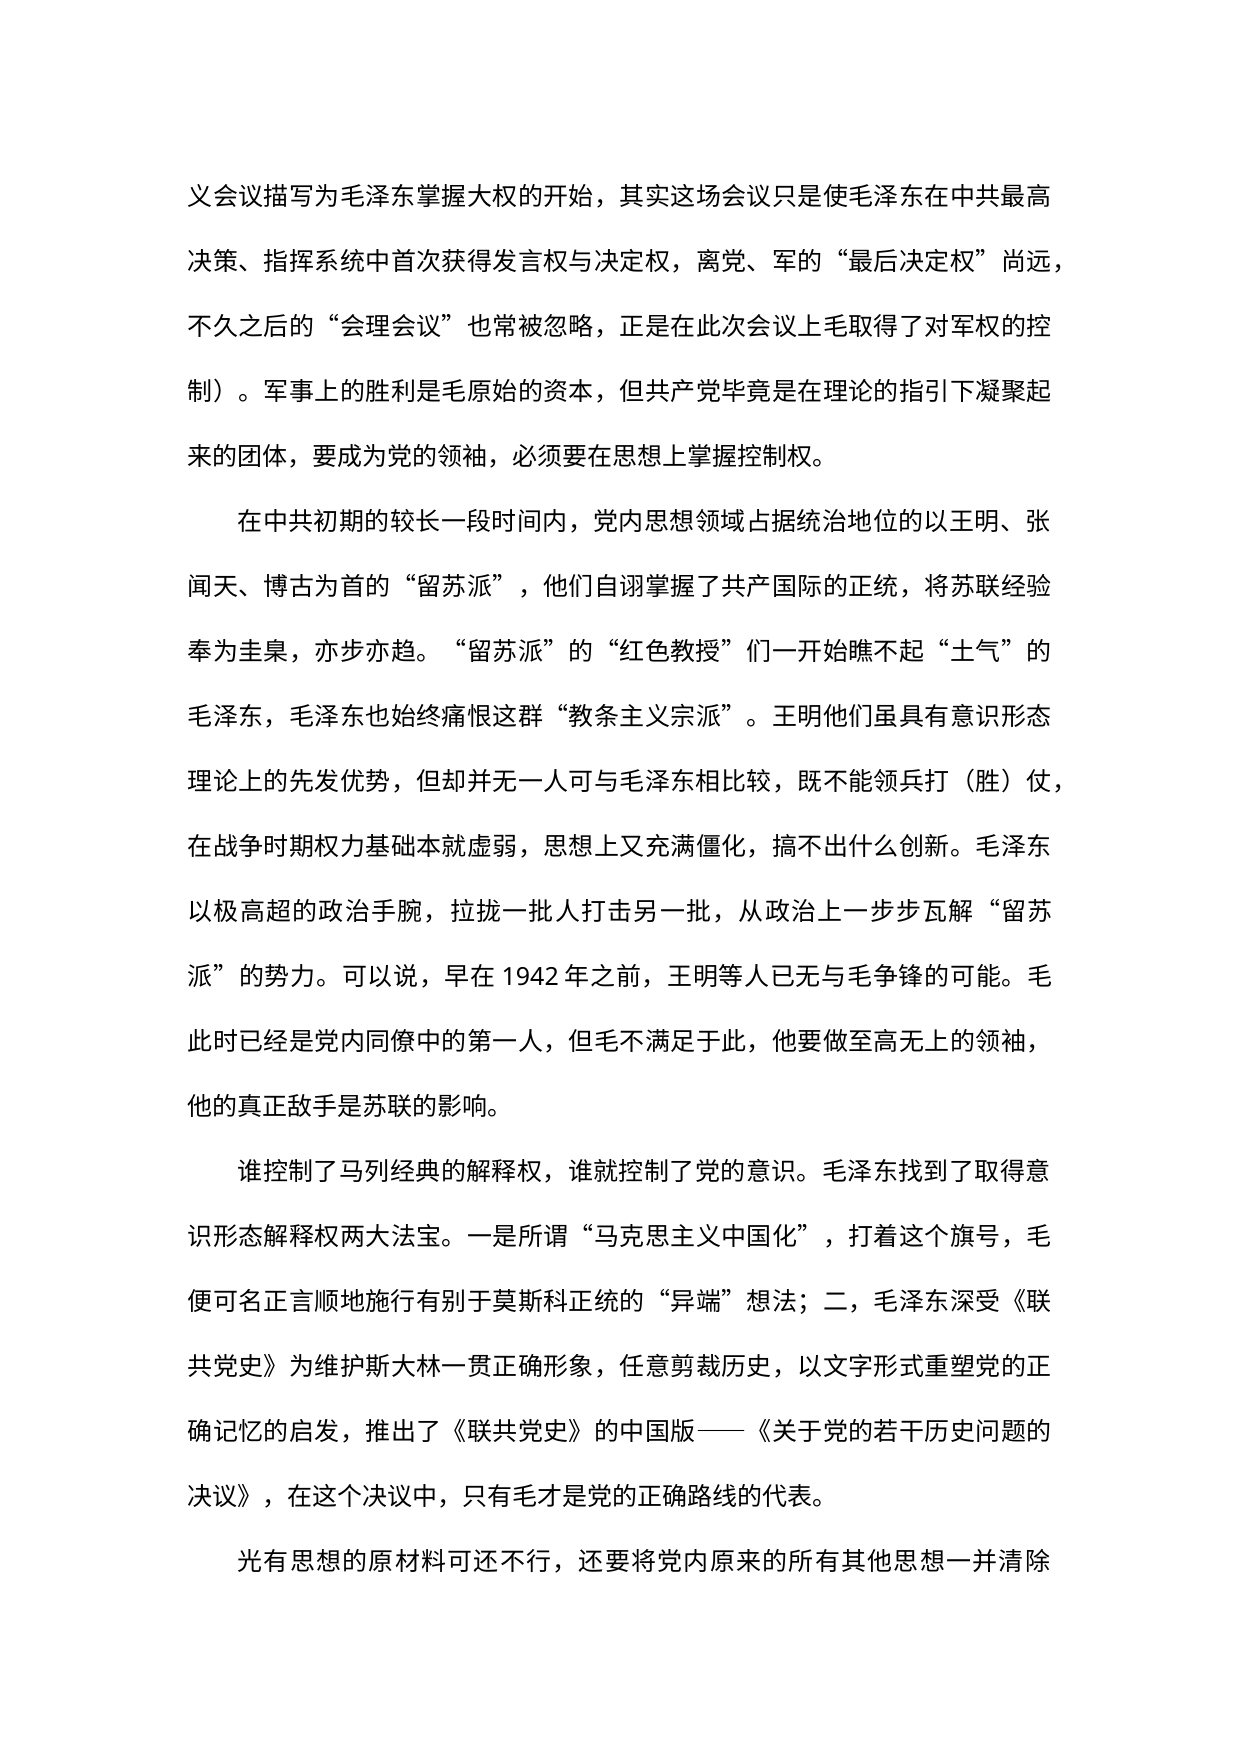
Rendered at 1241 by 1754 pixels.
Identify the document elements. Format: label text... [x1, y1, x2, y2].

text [187, 1527, 1053, 1592]
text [187, 162, 1053, 487]
text 在中共初期的较长一段时间内，党内思想领域占据统治地位的以王明、张闻天、博古为首的“留苏派”，他们自诩掌握了共产国际的正统，将苏联经验奉为圭臬，亦步亦趋。“留苏派”的“红色教授”们一开始瞧不起“土气”的毛泽东，毛泽东也始终痛恨这群“教条主义宗派”。王明他们虽具有意识形态理论上的先发优势，但却并无一人可与毛泽东相比较，既不能领兵打（胜）仗，在战争时期权力基础本就虚弱，思想上又充满僵化，搞不出什么创新。毛泽东以极高超的政治手腕，拉拢一批人打击另一批，从政治上一步步瓦解“留苏派”的势力。可以说，早在1942年之前，王明等人已无与毛争锋的可能。毛此时已经是党内同僚中的第一人，但毛不满足于此，他要做至高无上的领袖，他的真正敌手是苏联的影响。 [187, 487, 1053, 1137]
text 谁控制了马列经典的解释权，谁就控制了党的意识。毛泽东找到了取得意识形态解释权两大法宝。一是所谓“马克思主义中国化”，打着这个旗号，毛便可名正言顺地施行有别于莫斯科正统的“异端”想法；二，毛泽东深受《联共党史》为维护斯大林一贯正确形象，任意剪裁历史，以文字形式重塑党的正确记忆的启发，推出了《联共党史》的中国版——《关于党的若干历史问题的决议》，在这个决议中，只有毛才是党的正确路线的代表。 [187, 1137, 1053, 1527]
